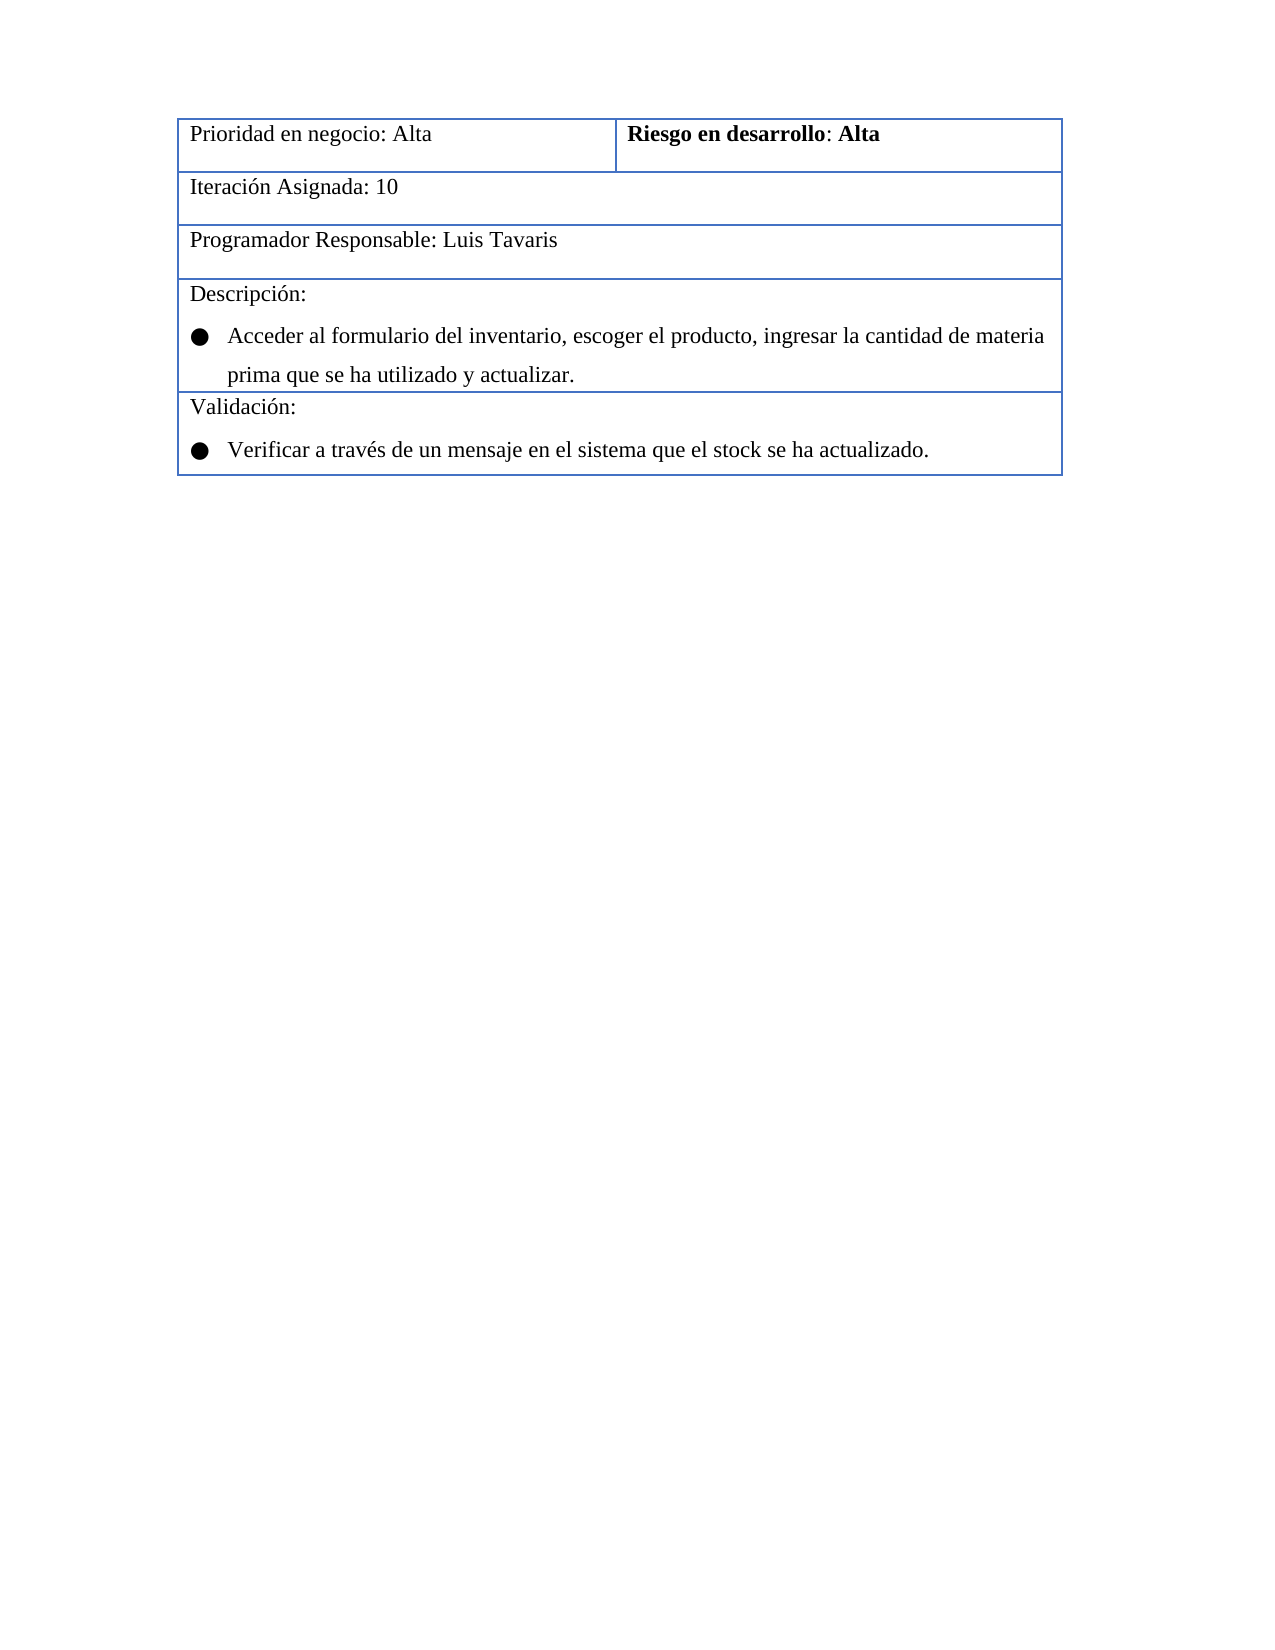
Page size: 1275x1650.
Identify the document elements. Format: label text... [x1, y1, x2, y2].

table_cell Prioridad en negocio: Alta [179, 120, 615, 171]
table_cell Programador Responsable: Luis Tavaris [179, 226, 1061, 277]
table_cell Iteración Asignada: 10 [179, 173, 1061, 224]
table_cell Riesgo en desarrollo: Alta [617, 120, 1061, 171]
table_cell Descripción: Acceder al formulario del inventario, escoger el producto, ingresar la cantidad de materia prima que se ha utilizado y actualizar. [179, 280, 1061, 391]
table_cell Validación: Verificar a través de un mensaje en el sistema que el stock se ha actualizado. [179, 393, 1061, 474]
